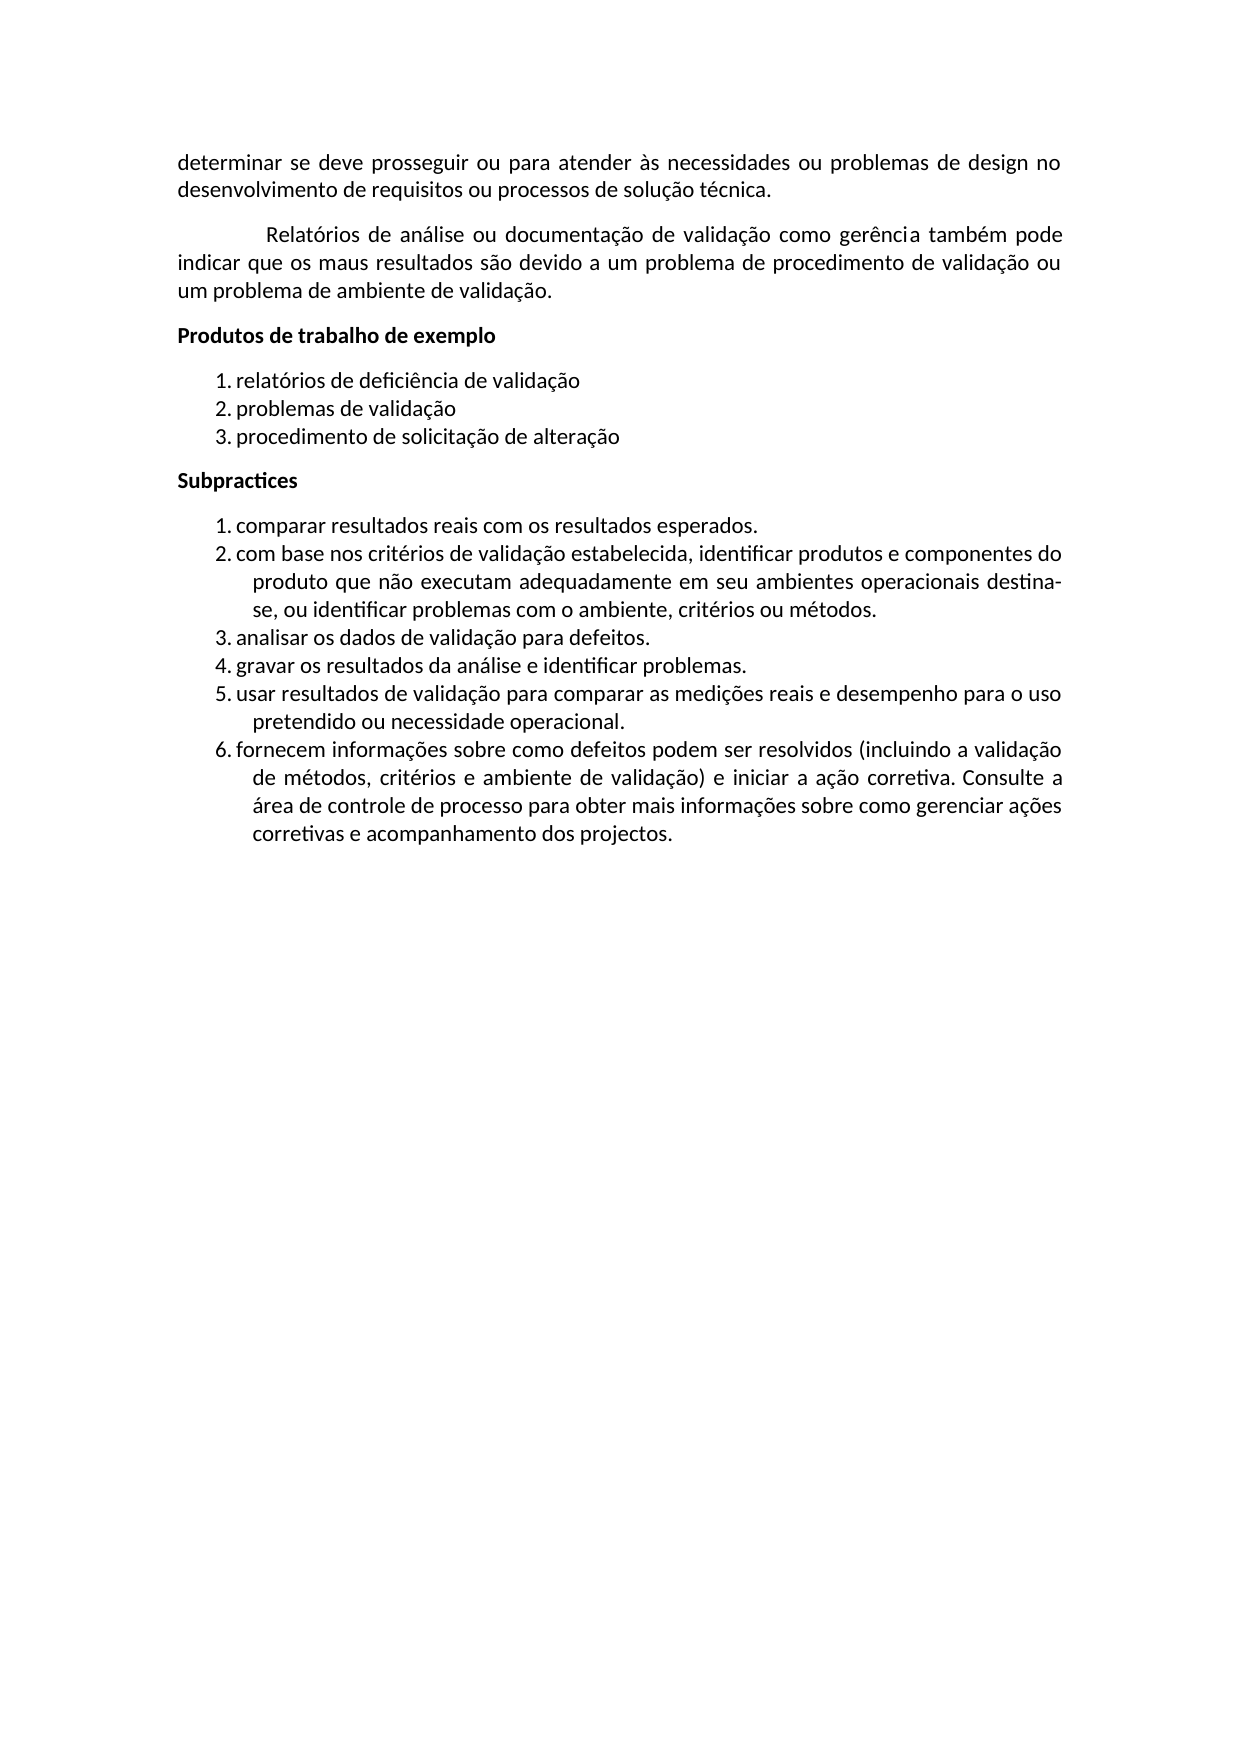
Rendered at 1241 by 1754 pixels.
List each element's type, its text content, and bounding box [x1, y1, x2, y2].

text 4. gravar os resultados da análise e identificar problemas. [215, 651, 1063, 679]
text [177, 148, 1063, 204]
text 2. com base nos critérios de validação estabelecida, identificar produtos e componentes do produto que não executam adequadamente em seu ambientes operacionais destina-se, ou identificar problemas com o ambiente, critérios ou métodos. [215, 539, 1063, 623]
text 3. analisar os dados de validação para defeitos. [215, 623, 1063, 651]
text 5. usar resultados de validação para comparar as medições reais e desempenho para o uso pretendido ou necessidade operacional. [215, 679, 1063, 735]
text 6. fornecem informações sobre como defeitos podem ser resolvidos (incluindo a validação de métodos, critérios e ambiente de validação) e iniciar a ação corretiva. Consulte a área de controle de processo para obter mais informações sobre como gerenciar ações corretivas e acompanhamento dos projectos. [215, 735, 1063, 847]
text Produtos de trabalho de exemplo [177, 321, 1063, 349]
text Relatórios de análise ou documentação de validação como gerência também pode indicar que os maus resultados são devido a um problema de procedimento de validação ou um problema de ambiente de validação. [177, 220, 1063, 304]
text Subpractices [177, 466, 1063, 494]
text 1. comparar resultados reais com os resultados esperados. [215, 511, 1063, 539]
text 2. problemas de validação [215, 394, 1063, 422]
text 1. relatórios de deficiência de validação [215, 366, 1063, 394]
text 3. procedimento de solicitação de alteração [215, 422, 1063, 450]
